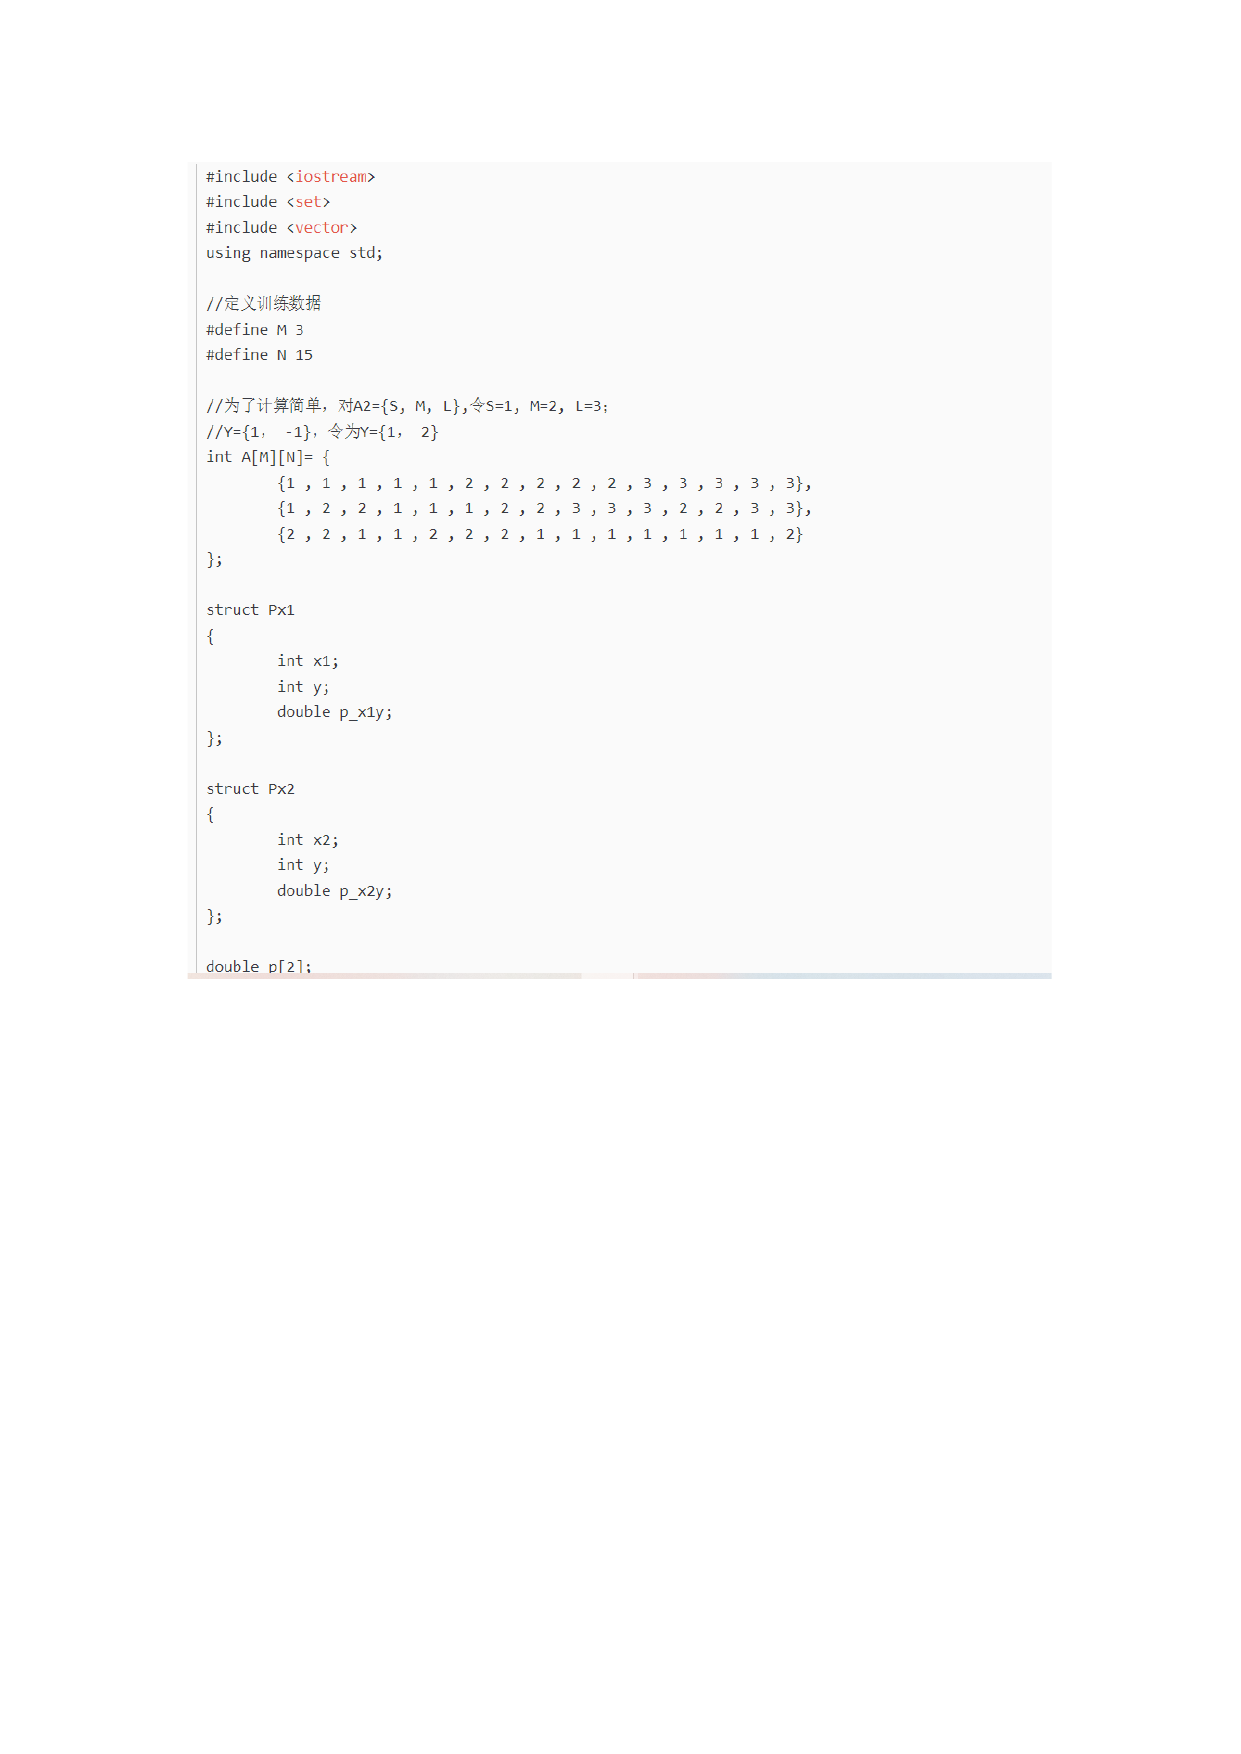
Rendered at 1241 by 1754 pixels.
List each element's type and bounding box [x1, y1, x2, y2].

picture [187, 162, 1052, 979]
